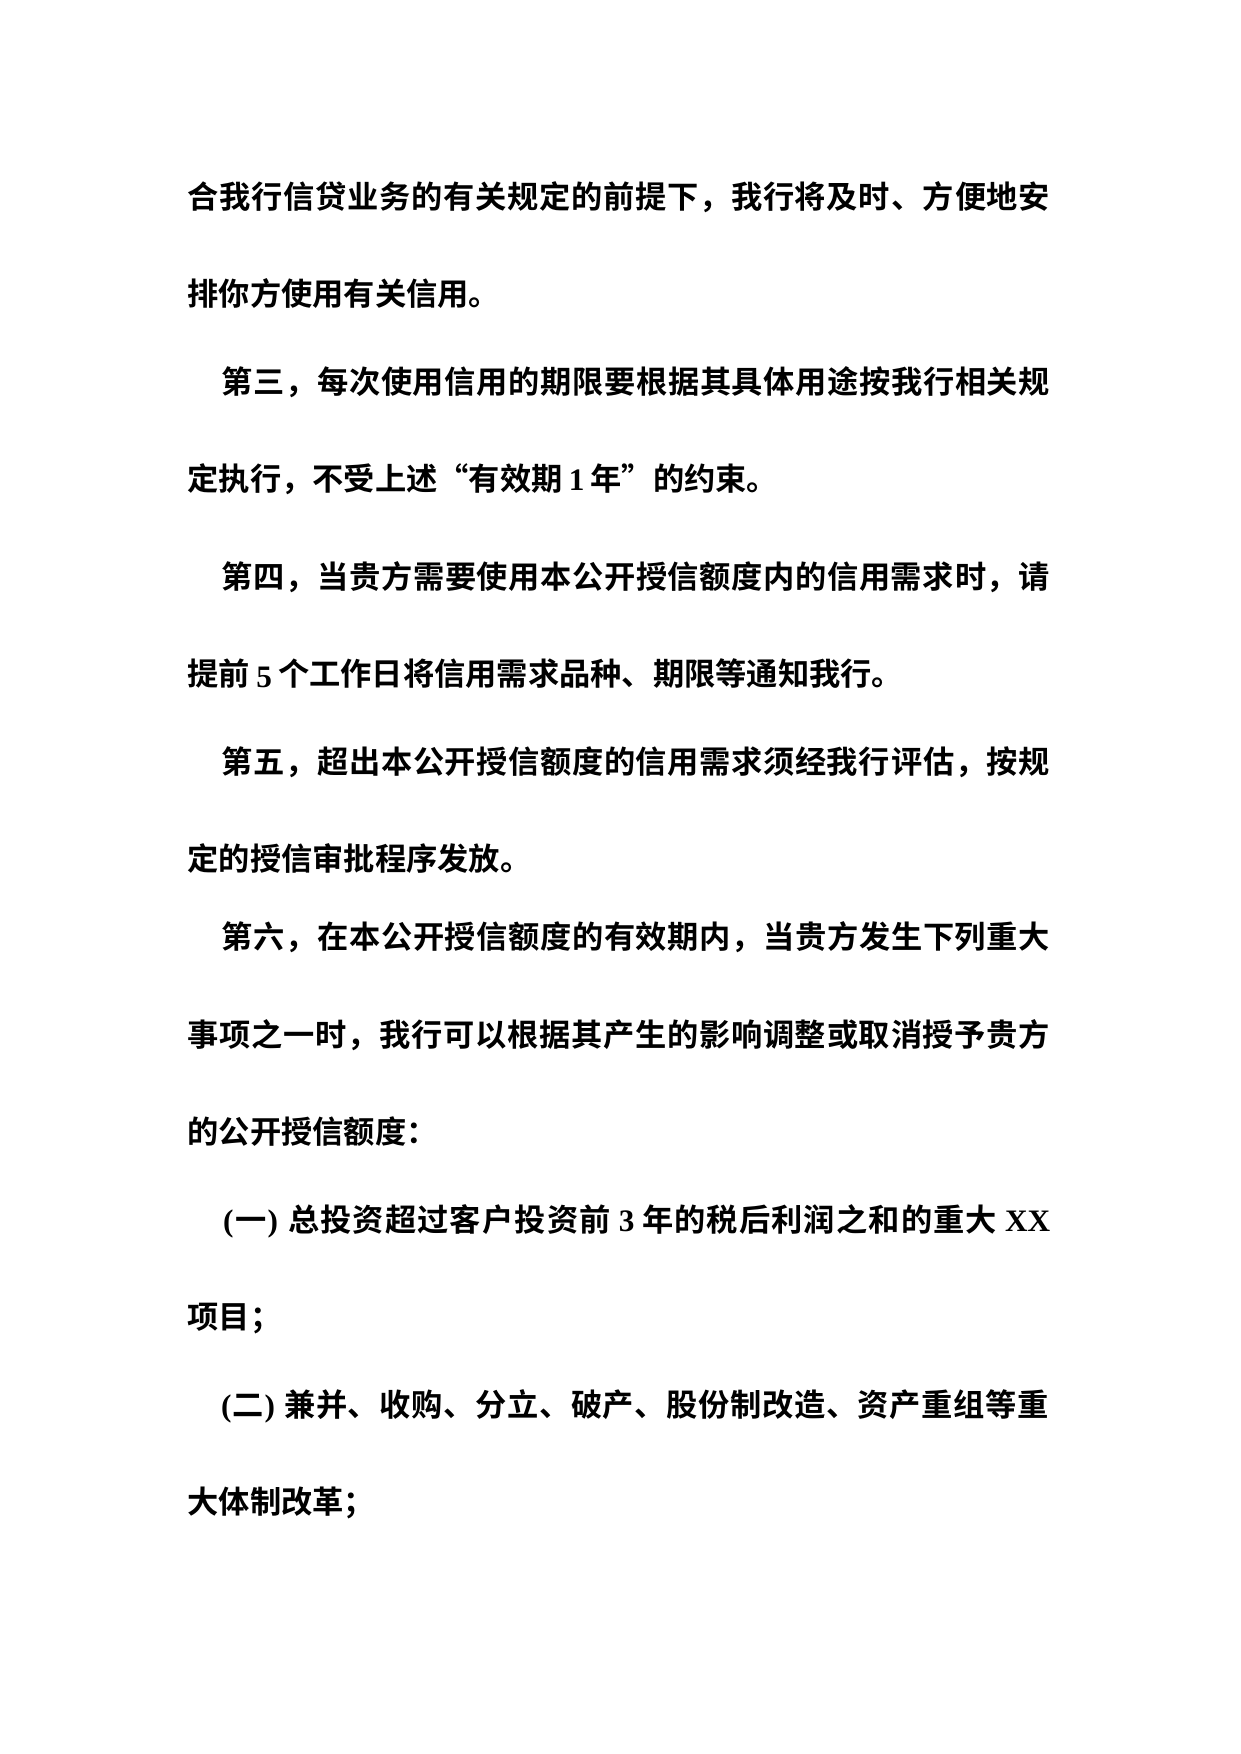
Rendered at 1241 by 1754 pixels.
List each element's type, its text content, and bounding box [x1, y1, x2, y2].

text 第五，超出本公开授信额度的信用需求须经我行评估，按规定的授信审批程序发放。 [187, 717, 1050, 880]
text 第六，在本公开授信额度的有效期内，当贵方发生下列重大事项之一时，我行可以根据其产生的影响调整或取消授予贵方的公开授信额度： [187, 902, 1050, 1162]
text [187, 162, 1050, 324]
text (一) 总投资超过客户投资前3年的税后利润之和的重大XX项目； [187, 1185, 1050, 1347]
text 第四，当贵方需要使用本公开授信额度内的信用需求时，请提前5个工作日将信用需求品种、期限等通知我行。 [187, 532, 1050, 695]
text 第三，每次使用信用的期限要根据其具体用途按我行相关规定执行，不受上述“有效期1年”的约束。 [187, 347, 1050, 509]
text (二) 兼并、收购、分立、破产、股份制改造、资产重组等重大体制改革； [187, 1370, 1050, 1533]
